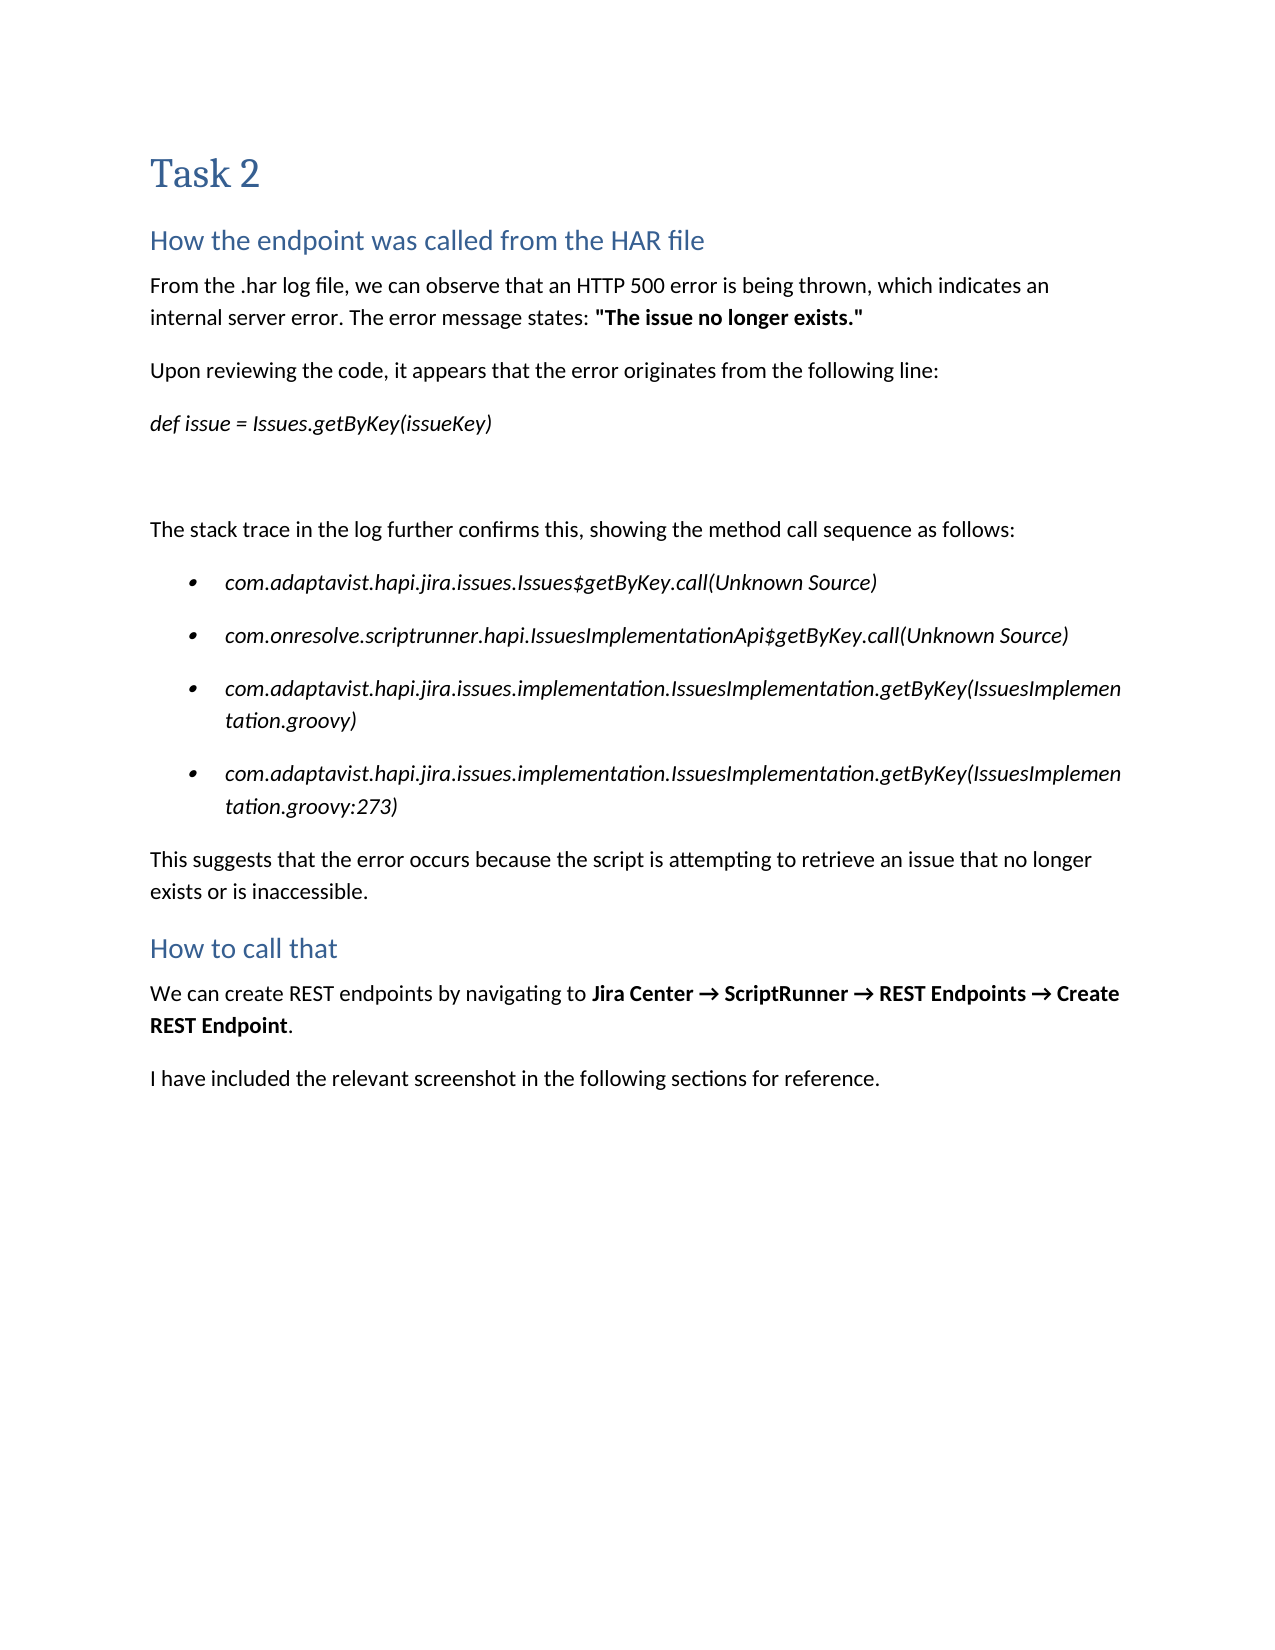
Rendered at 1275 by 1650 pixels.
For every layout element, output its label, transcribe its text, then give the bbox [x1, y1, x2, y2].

list com.adaptavist.hapi.jira.issues.Issues$getByKey.call(Unknown Source) [187, 568, 1125, 596]
text I have included the relevant screenshot in the following sections for reference. [150, 1064, 1125, 1092]
text This suggests that the error occurs because the script is attempting to retrieve an issue that no longer exists or is inaccessible. [150, 845, 1125, 905]
text def issue = Issues.getByKey(issueKey) [150, 409, 1125, 437]
list com.adaptavist.hapi.jira.issues.implementation.IssuesImplementation.getByKey(IssuesImplementation.groovy) [187, 674, 1125, 734]
subtitle How to call that [150, 930, 1125, 966]
list com.onresolve.scriptrunner.hapi.IssuesImplementationApi$getByKey.call(Unknown Source) [187, 621, 1125, 649]
text We can create REST endpoints by navigating to Jira Center → ScriptRunner → REST Endpoints → Create REST Endpoint. [150, 979, 1125, 1039]
subtitle How the endpoint was called from the HAR file [150, 222, 1125, 257]
text Upon reviewing the code, it appears that the error originates from the following line: [150, 356, 1125, 384]
subtitle Task 2 [150, 150, 1125, 198]
text From the .har log file, we can observe that an HTTP 500 error is being thrown, which indicates an internal server error. The error message states: "The issue no longer exists." [150, 271, 1125, 331]
list com.adaptavist.hapi.jira.issues.implementation.IssuesImplementation.getByKey(IssuesImplementation.groovy:273) [187, 759, 1125, 820]
text The stack trace in the log further confirms this, showing the method call sequence as follows: [150, 515, 1125, 543]
